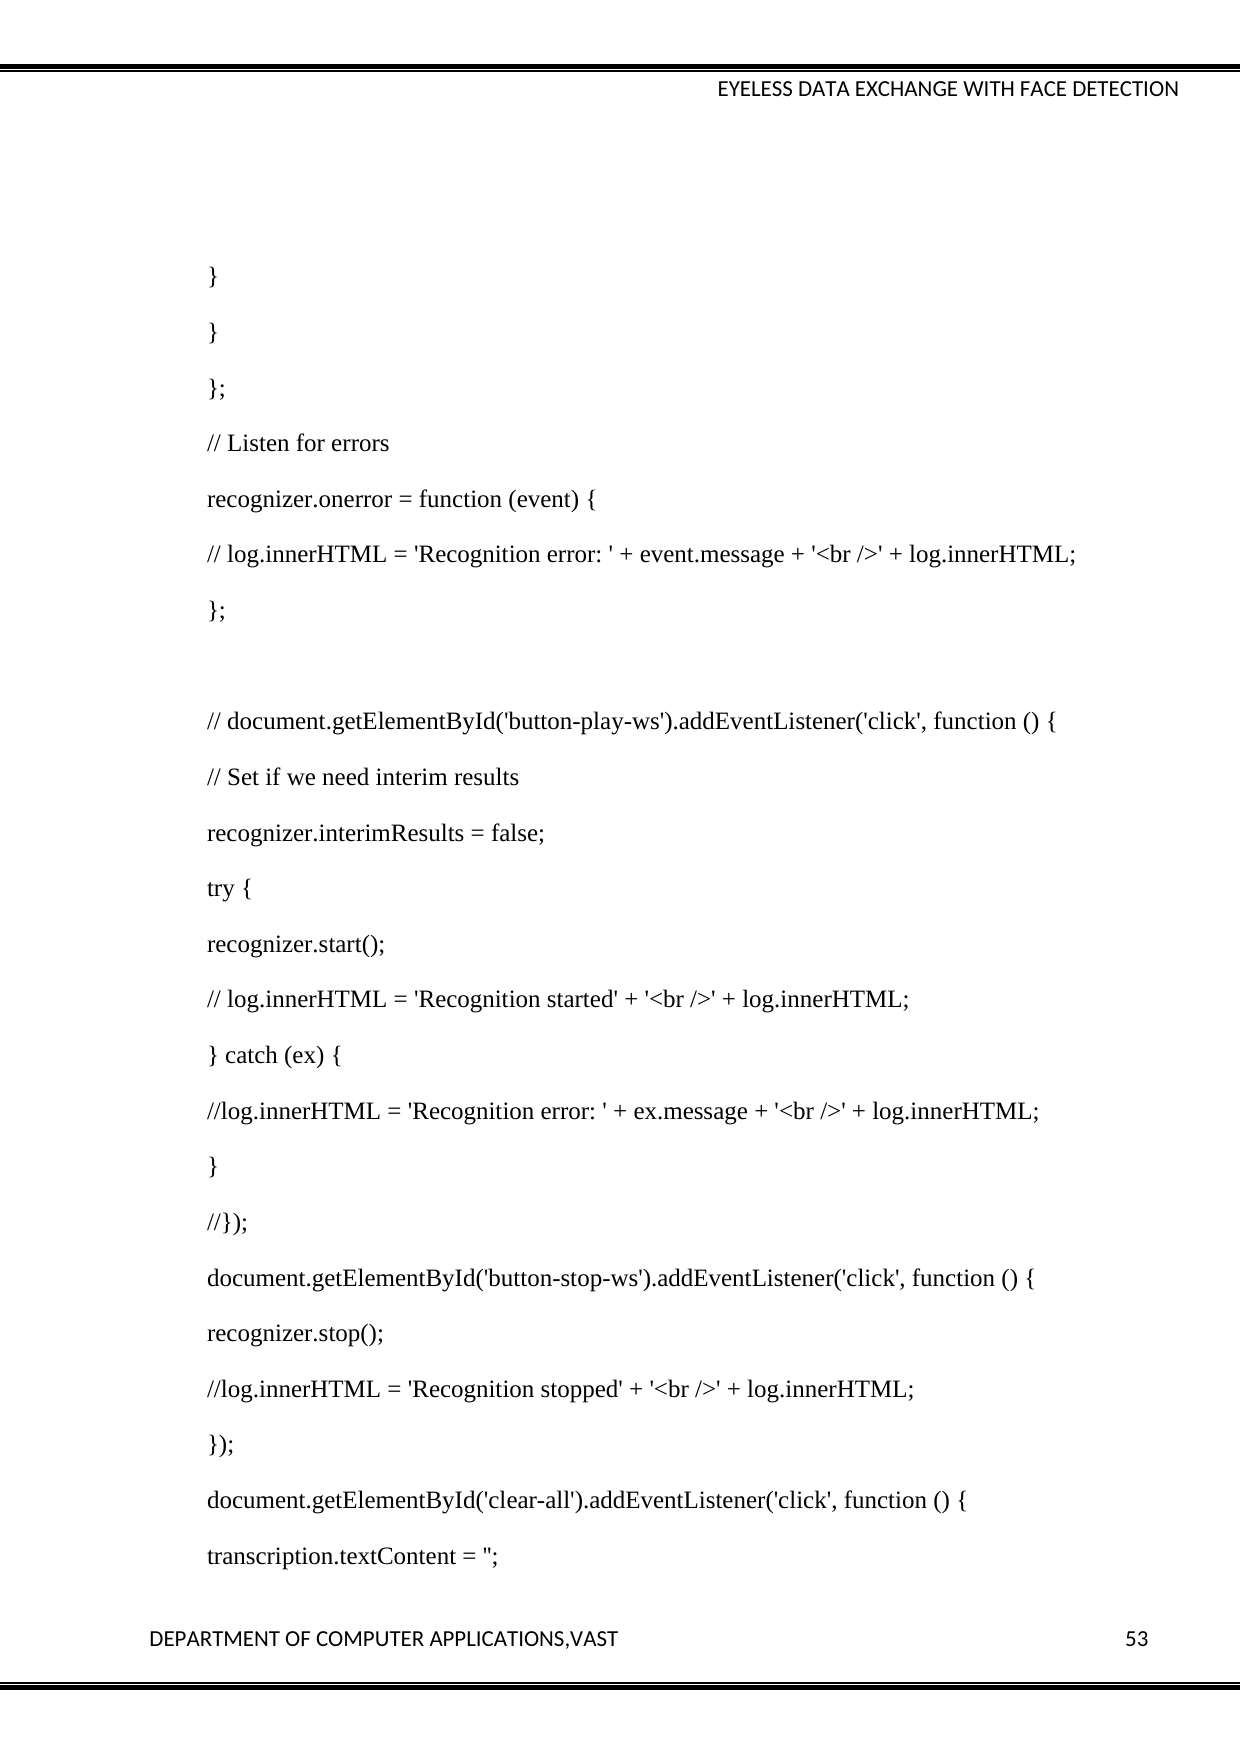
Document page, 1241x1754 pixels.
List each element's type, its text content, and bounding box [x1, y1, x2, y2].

text //log.innerHTML = 'Recognition error: ' + ex.message + '<br />' + log.innerHTML; [207, 1096, 1137, 1124]
text //}); [207, 1207, 1137, 1236]
text // Listen for errors [207, 428, 1137, 457]
text recognizer.stop(); [207, 1318, 1137, 1347]
text //log.innerHTML = 'Recognition stopped' + '<br />' + log.innerHTML; [207, 1374, 1137, 1403]
text transcription.textContent = ''; [207, 1541, 1137, 1569]
text document.getElementById('button-stop-ws').addEventListener('click', function () { [207, 1263, 1137, 1291]
text } [207, 317, 1137, 346]
text recognizer.onerror = function (event) { [207, 484, 1137, 513]
text }); [207, 1429, 1137, 1458]
text recognizer.interimResults = false; [207, 818, 1137, 846]
text // Set if we need interim results [207, 762, 1137, 791]
text // log.innerHTML = 'Recognition started' + '<br />' + log.innerHTML; [207, 984, 1137, 1013]
text } catch (ex) { [207, 1040, 1137, 1069]
text // document.getElementById('button-play-ws').addEventListener('click', function () { [207, 706, 1137, 735]
text recognizer.start(); [207, 929, 1137, 958]
text } [207, 1151, 1137, 1180]
text }; [207, 373, 1137, 401]
text } [207, 261, 1137, 290]
text try { [207, 873, 1137, 902]
text document.getElementById('clear-all').addEventListener('click', function () { [207, 1485, 1137, 1514]
text }; [207, 595, 1137, 624]
text // log.innerHTML = 'Recognition error: ' + event.message + '<br />' + log.innerHTML; [207, 539, 1137, 568]
